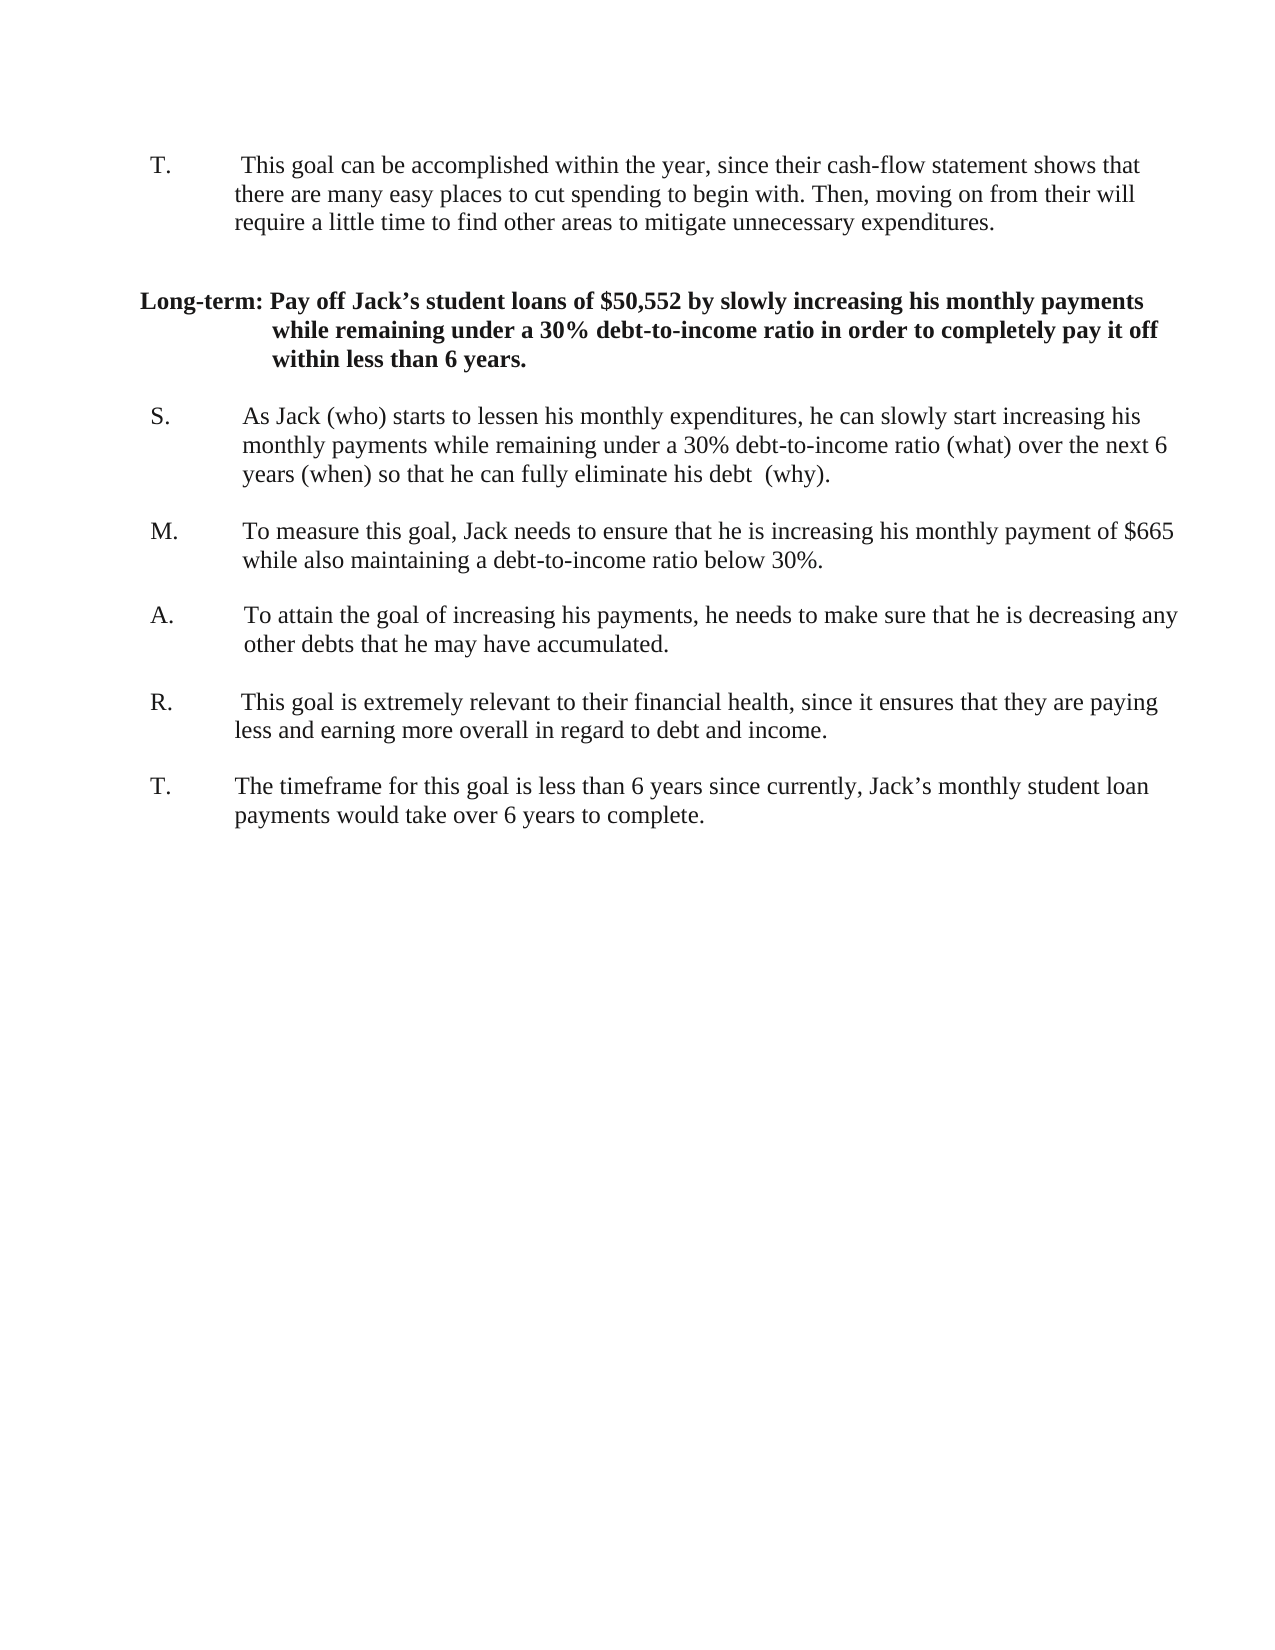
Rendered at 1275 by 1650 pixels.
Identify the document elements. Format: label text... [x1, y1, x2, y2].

text S. As Jack (who) starts to lessen his monthly expenditures, he can slowly start increasing his monthly payments while remaining under a 30% debt-to-income ratio (what) over the next 6 years (when) so that he can fully eliminate his debt (why). [150, 401, 1179, 487]
text M. To measure this goal, Jack needs to ensure that he is increasing his monthly payment of $665 while also maintaining a debt-to-income ratio below 30%. [150, 516, 1179, 574]
text A. To attain the goal of increasing his payments, he needs to make sure that he is decreasing any other debts that he may have accumulated. [150, 600, 1179, 657]
text T. The timeframe for this goal is less than 6 years since currently, Jack’s monthly student loan payments would take over 6 years to complete. [150, 771, 1179, 829]
text Long-term: Pay off Jack’s student loans of $50,552 by slowly increasing his monthly payments while remaining under a 30% debt-to-income ratio in order to completely pay it off within less than 6 years. [140, 286, 1179, 372]
text T. This goal can be accomplished within the year, since their cash-flow statement shows that there are many easy places to cut spending to begin with. Then, moving on from their will require a little time to find other areas to mitigate unnecessary expenditures. [150, 150, 1179, 236]
text R. This goal is extremely relevant to their financial health, since it ensures that they are paying less and earning more overall in regard to debt and income. [150, 687, 1179, 744]
